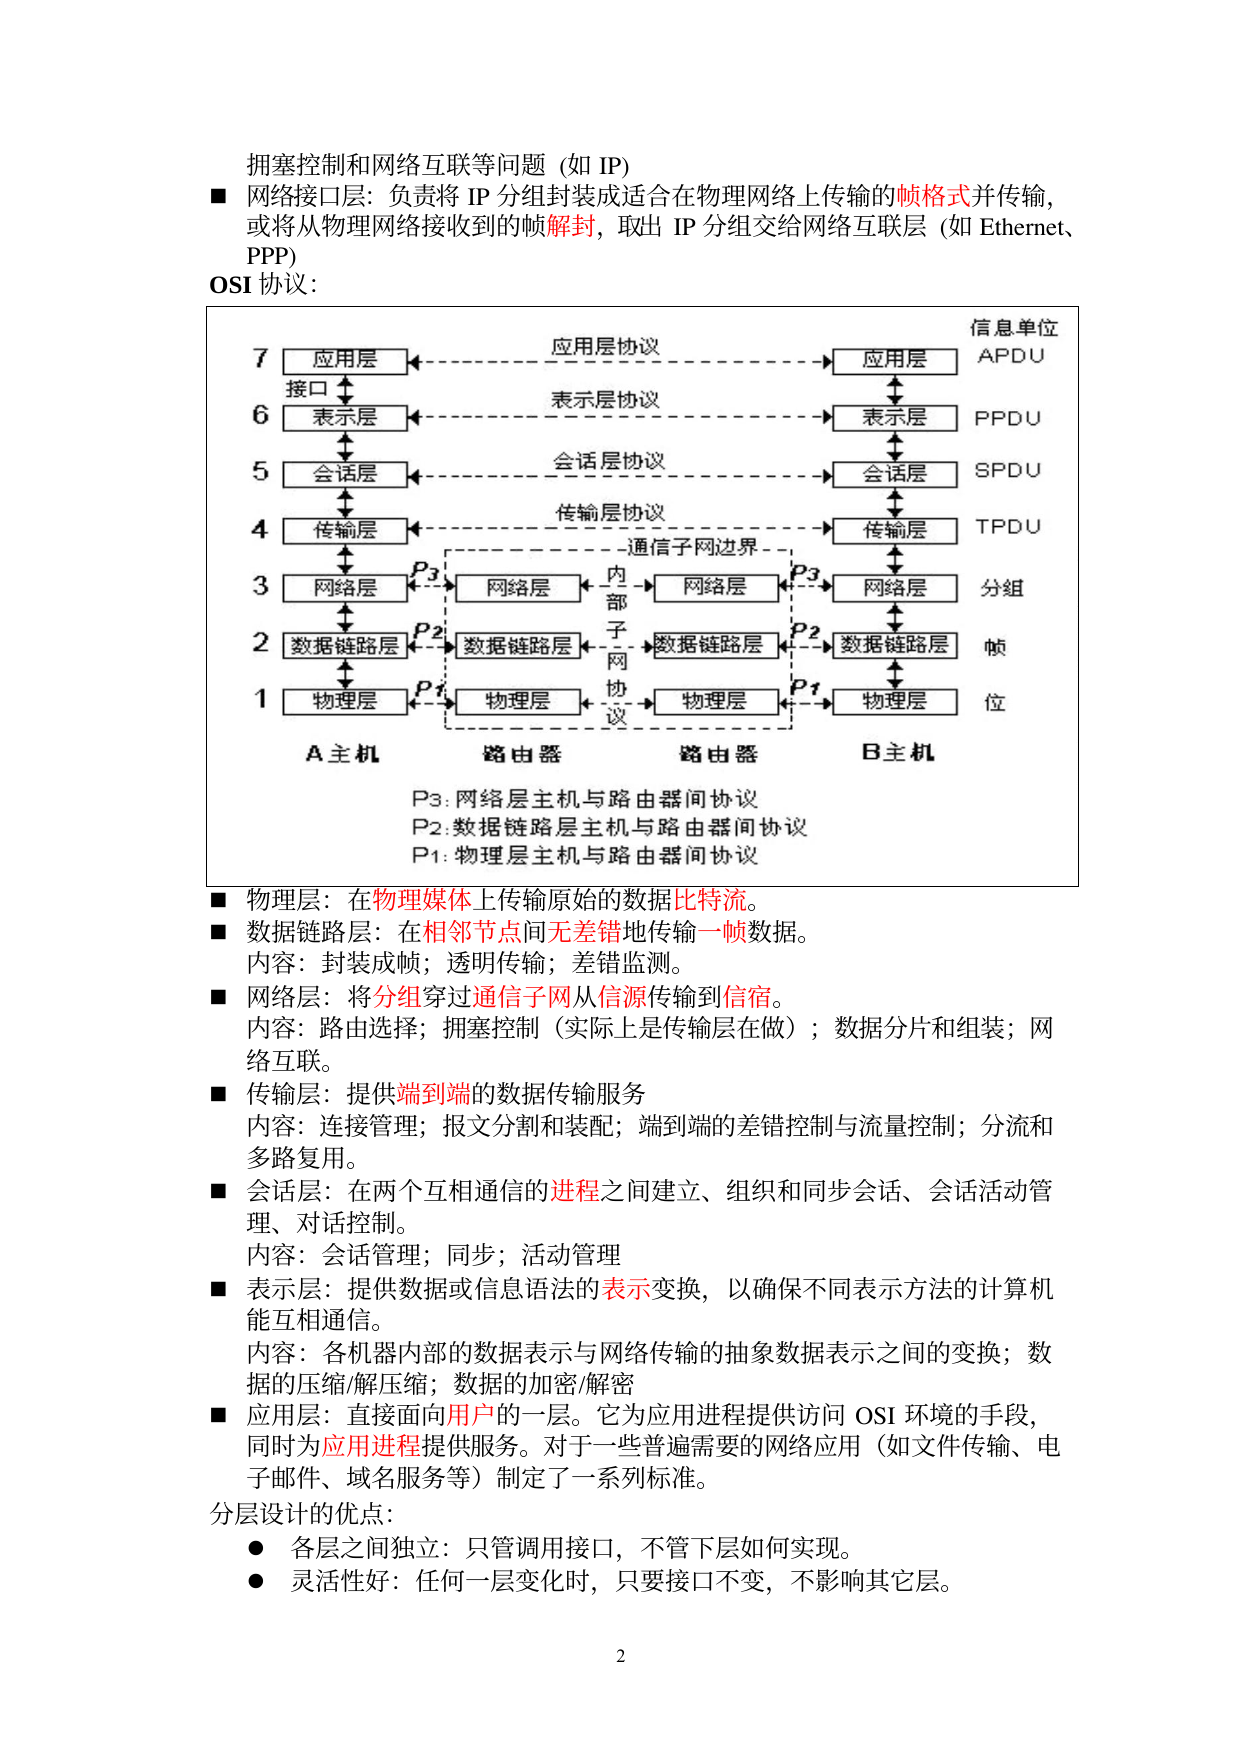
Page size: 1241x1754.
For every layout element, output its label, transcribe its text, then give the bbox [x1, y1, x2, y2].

text 理、对话控制。 [246, 1212, 1079, 1237]
text 能互相通信。 [246, 1309, 1079, 1334]
text n 会话层：在两个互相通信的进程之间建立、组织和同步会话、会话活动管 [209, 1178, 1079, 1206]
text PPP) [246, 244, 1104, 269]
text n 应用层：直接面向用户的一层。它为应用进程提供访问 OSI 环境的手段， [209, 1403, 1079, 1430]
text 2 [616, 1646, 651, 1667]
text OSI 协议： [209, 273, 1104, 298]
text n 网络层：将分组穿过通信子网从信源传输到信宿。 [209, 984, 1079, 1012]
text 内容：连接管理；报文分割和装配；端到端的差错控制与流量控制；分流和 [246, 1115, 1079, 1140]
text l 灵活性好：任何一层变化时，只要接口不变，不影响其它层。 [246, 1568, 990, 1596]
text 同时为应用进程提供服务。对于一些普遍需要的网络应用（如文件传输、电 [246, 1435, 1079, 1460]
text 内容：封装成帧；透明传输；差错监测。 [246, 952, 847, 977]
text 内容：会话管理；同步；活动管理 [246, 1244, 1079, 1269]
text l 各层之间独立：只管调用接口，不管下层如何实现。 [246, 1536, 990, 1563]
text 据的压缩/解压缩；数据的加密/解密 [246, 1374, 1079, 1399]
text 多路复用。 [246, 1147, 1079, 1172]
text n 表示层：提供数据或信息语法的表示变换，以确保不同表示方法的计算机 [209, 1276, 1079, 1304]
text n 传输层：提供端到端的数据传输服务 [209, 1082, 672, 1109]
text 拥塞控制和网络互联等问题 (如 IP) [246, 154, 1104, 179]
text n 数据链路层：在相邻节点间无差错地传输一帧数据。 [209, 919, 847, 947]
text 内容：各机器内部的数据表示与网络传输的抽象数据表示之间的变换；数 [246, 1342, 1079, 1367]
text n 网络接口层：负责将 IP 分组封装成适合在物理网络上传输的帧格式并传输， [209, 183, 1104, 211]
text 内容：路由选择；拥塞控制（实际上是传输层在做）；数据分片和组装；网 [246, 1017, 1079, 1042]
text 分层设计的优点： [209, 1504, 990, 1529]
text 络互联。 [246, 1050, 1079, 1075]
picture [207, 307, 1078, 886]
text n 物理层：在物理媒体上传输原始的数据比特流。 [209, 887, 847, 915]
text 子邮件、域名服务等）制定了一系列标准。 [246, 1468, 1079, 1493]
text 或将从物理网络接收到的帧解封，取出 IP 分组交给网络互联层 (如 Ethernet、 [246, 215, 1104, 240]
